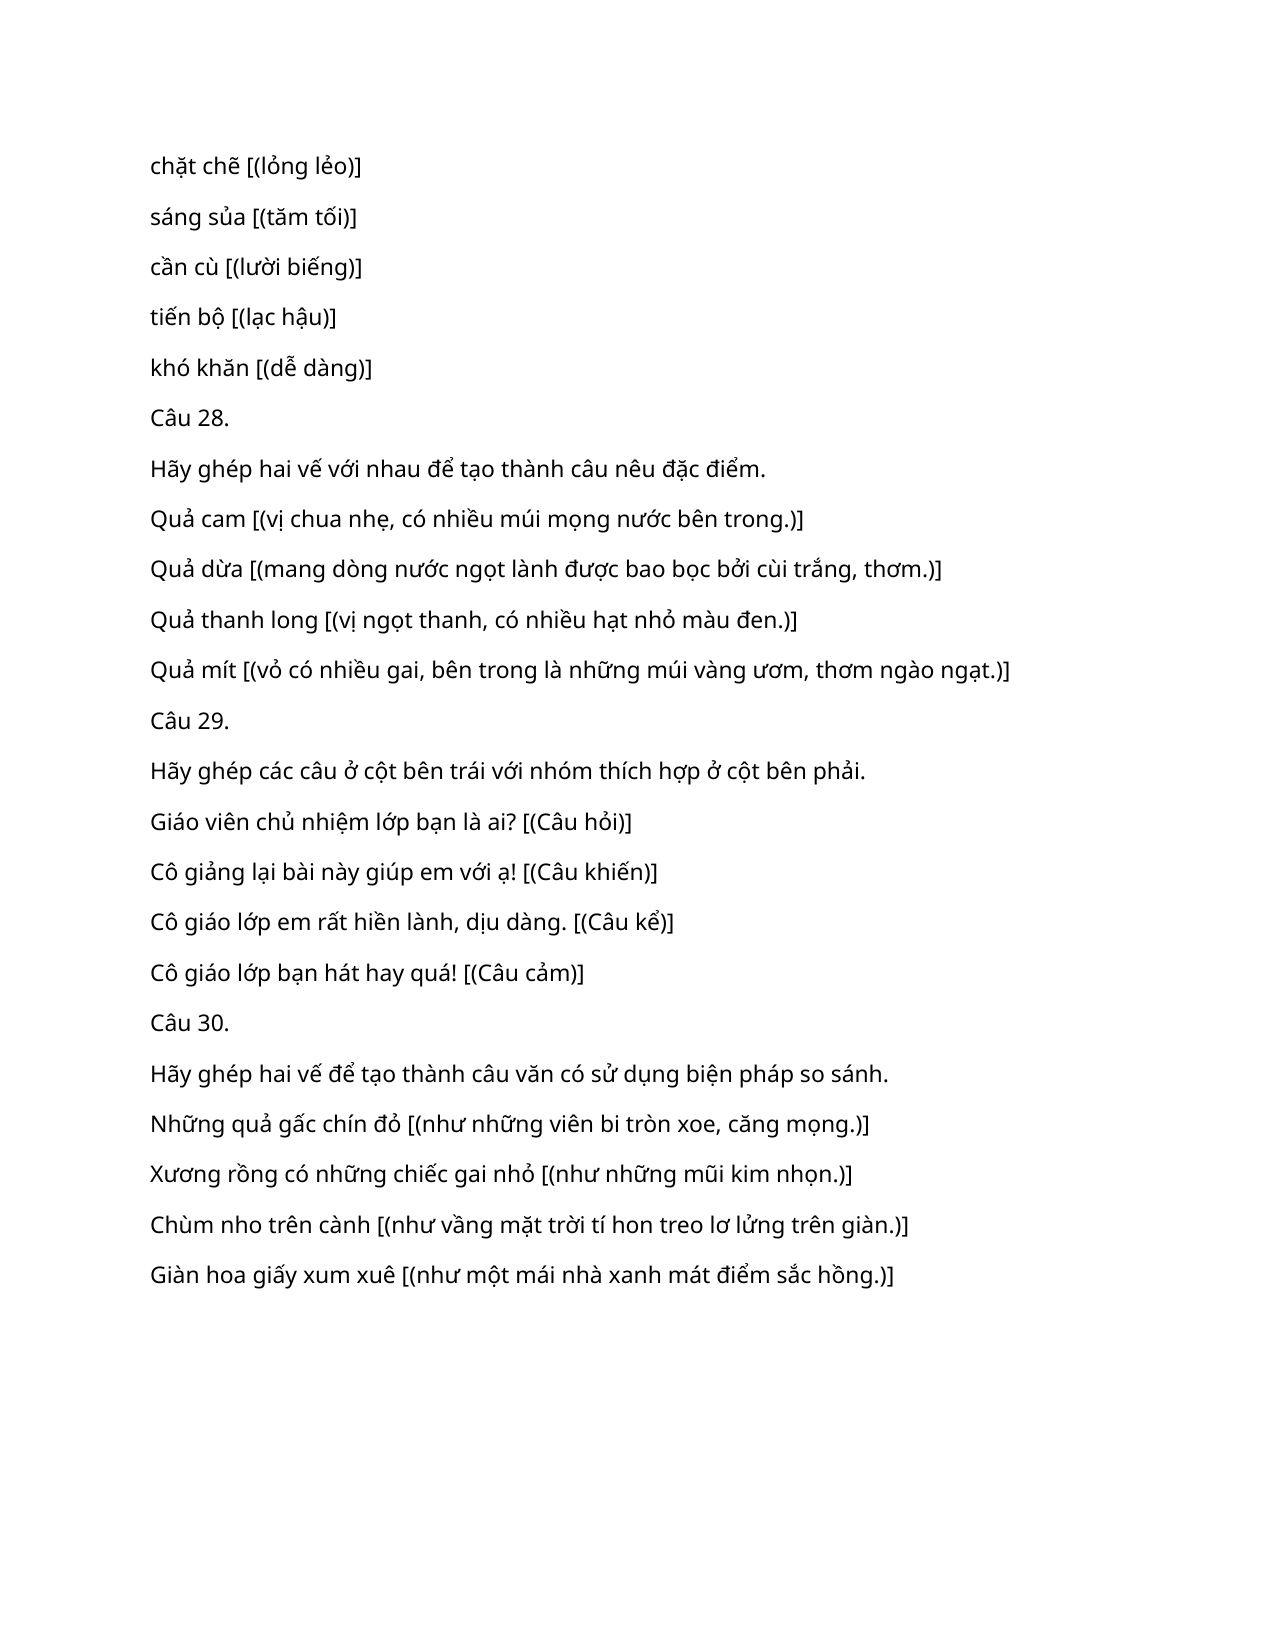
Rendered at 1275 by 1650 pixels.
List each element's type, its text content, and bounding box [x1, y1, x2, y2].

text cần cù [(lười biếng)] [150, 251, 1125, 282]
text Cô giảng lại bài này giúp em với ạ! [(Câu khiến)] [150, 856, 1125, 887]
text Câu 30. [150, 1007, 1125, 1038]
text Quả dừa [(mang dòng nước ngọt lành được bao bọc bởi cùi trắng, thơm.)] [150, 553, 1125, 584]
text Hãy ghép hai vế để tạo thành câu văn có sử dụng biện pháp so sánh. [150, 1057, 1125, 1089]
text chặt chẽ [(lỏng lẻo)] [150, 150, 1125, 181]
text Quả mít [(vỏ có nhiều gai, bên trong là những múi vàng ươm, thơm ngào ngạt.)] [150, 654, 1125, 685]
text Giáo viên chủ nhiệm lớp bạn là ai? [(Câu hỏi)] [150, 805, 1125, 837]
text Câu 28. [150, 402, 1125, 433]
text Giàn hoa giấy xum xuê [(như một mái nhà xanh mát điểm sắc hồng.)] [150, 1259, 1125, 1290]
text Hãy ghép các câu ở cột bên trái với nhóm thích hợp ở cột bên phải. [150, 755, 1125, 786]
text Quả thanh long [(vị ngọt thanh, có nhiều hạt nhỏ màu đen.)] [150, 604, 1125, 635]
text Những quả gấc chín đỏ [(như những viên bi tròn xoe, căng mọng.)] [150, 1108, 1125, 1139]
text Xương rồng có những chiếc gai nhỏ [(như những mũi kim nhọn.)] [150, 1158, 1125, 1189]
text Chùm nho trên cành [(như vầng mặt trời tí hon treo lơ lửng trên giàn.)] [150, 1209, 1125, 1240]
text Cô giáo lớp bạn hát hay quá! [(Câu cảm)] [150, 957, 1125, 988]
text Quả cam [(vị chua nhẹ, có nhiều múi mọng nước bên trong.)] [150, 503, 1125, 534]
text tiến bộ [(lạc hậu)] [150, 301, 1125, 332]
text Cô giáo lớp em rất hiền lành, dịu dàng. [(Câu kể)] [150, 906, 1125, 937]
text Câu 29. [150, 704, 1125, 736]
text sáng sủa [(tăm tối)] [150, 200, 1125, 232]
text khó khăn [(dễ dàng)] [150, 352, 1125, 383]
text Hãy ghép hai vế với nhau để tạo thành câu nêu đặc điểm. [150, 452, 1125, 484]
